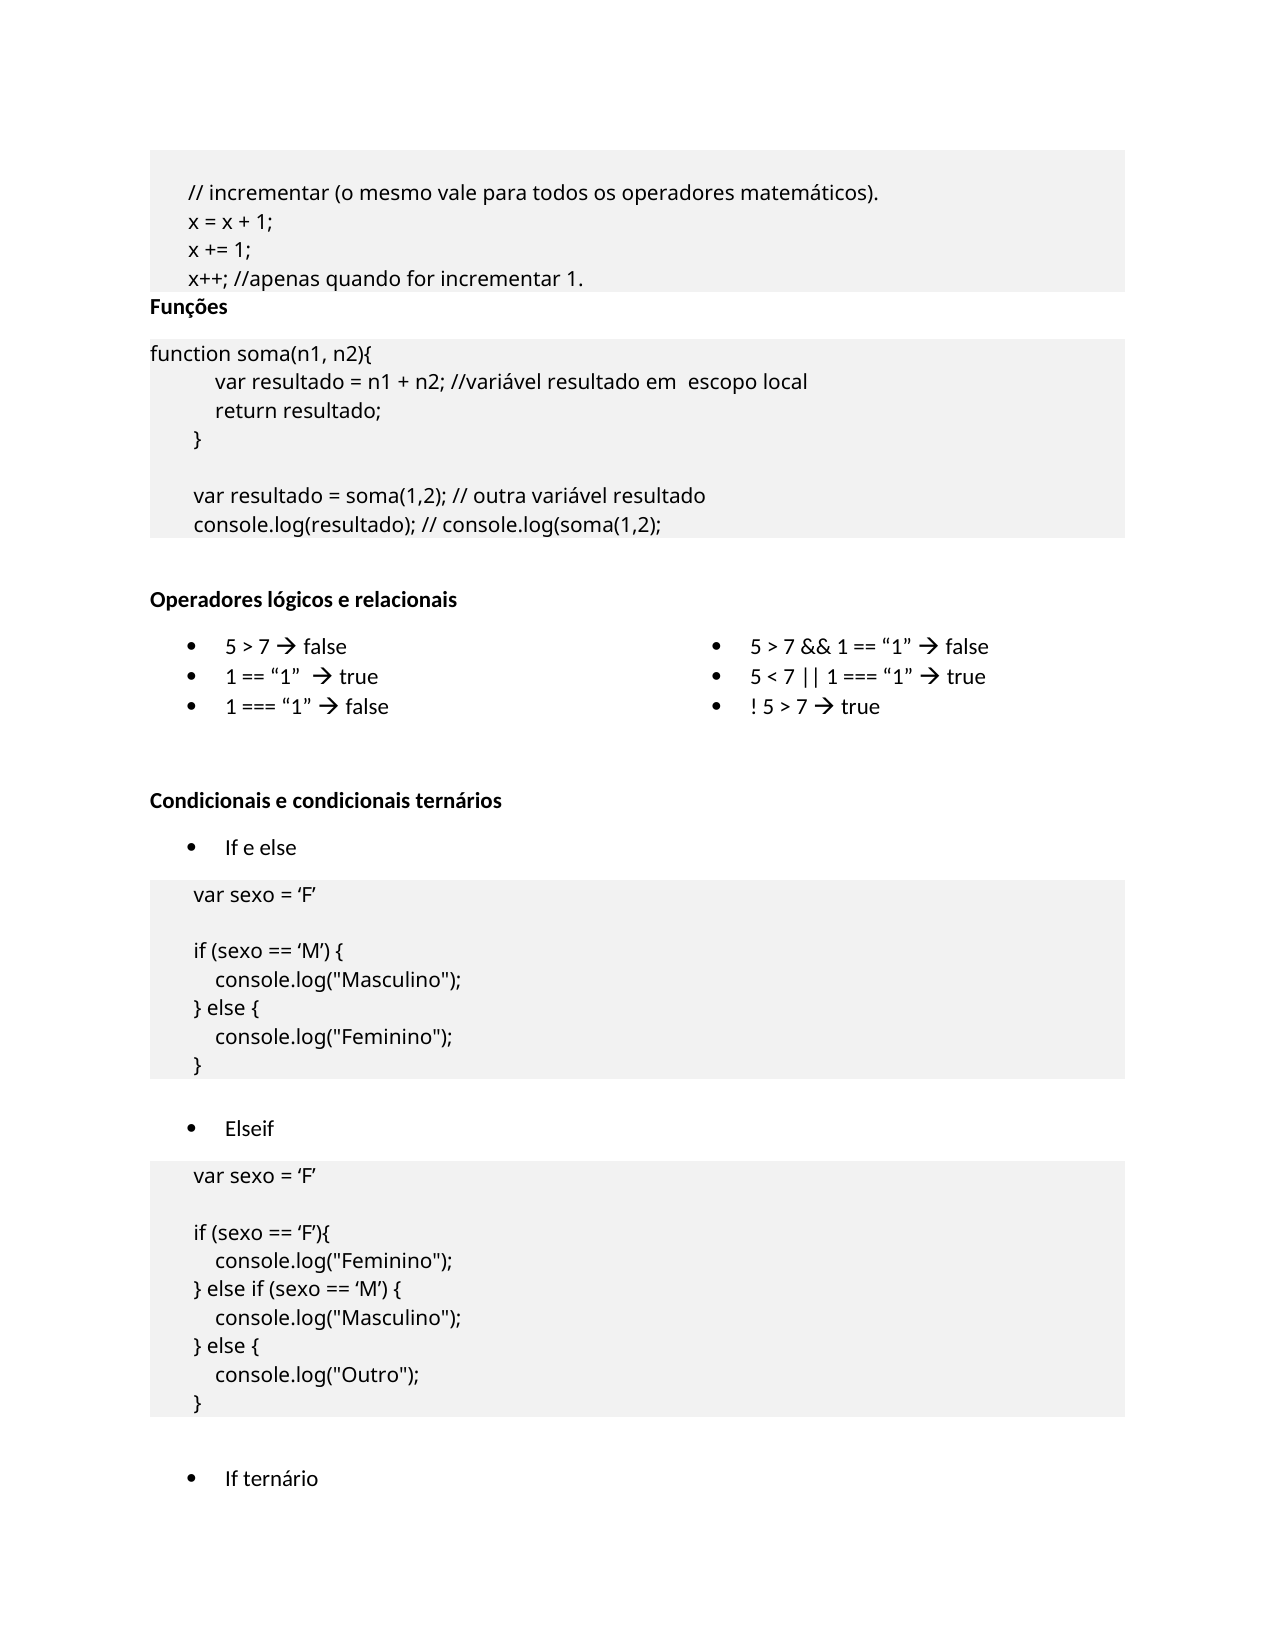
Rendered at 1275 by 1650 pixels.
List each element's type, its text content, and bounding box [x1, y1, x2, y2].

text console.log("Feminino"); [150, 1246, 1125, 1274]
text if (sexo == ‘M’) { [150, 937, 1125, 965]
text x = x + 1; [150, 207, 1125, 235]
text console.log("Feminino"); [150, 1022, 1125, 1050]
text Operadores lógicos e relacionais [150, 585, 1125, 613]
list 5 > 7 false [187, 632, 600, 660]
text Condicionais e condicionais ternários [150, 786, 1125, 814]
list If ternário [187, 1464, 1125, 1492]
text return resultado; [150, 396, 1125, 424]
text } else if (sexo == ‘M’) { [150, 1274, 1125, 1303]
text // incrementar (o mesmo vale para todos os operadores matemáticos). [150, 178, 1125, 207]
text console.log("Outro"); [150, 1360, 1125, 1388]
list ! 5 > 7 true [712, 692, 1125, 720]
text var sexo = ‘F’ [150, 880, 1125, 908]
list If e else [187, 833, 1125, 861]
text console.log("Masculino"); [150, 965, 1125, 993]
text } [150, 1050, 1125, 1079]
text function soma(n1, n2){ [150, 339, 1125, 367]
list Elseif [187, 1114, 1125, 1142]
text } [150, 424, 1125, 453]
text } else { [150, 993, 1125, 1022]
text x += 1; [150, 235, 1125, 264]
text } [150, 1388, 1125, 1417]
text var resultado = n1 + n2; //variável resultado em escopo local [150, 367, 1125, 396]
text console.log(resultado); // console.log(soma(1,2); [150, 510, 1125, 538]
list 5 < 7 || 1 === “1” true [712, 662, 1125, 690]
text x++; //apenas quando for incrementar 1. [150, 264, 1125, 292]
list 1 == “1” true [187, 662, 600, 690]
text Funções [150, 292, 1125, 320]
text var resultado = soma(1,2); // outra variável resultado [150, 481, 1125, 510]
text if (sexo == ‘F’){ [150, 1218, 1125, 1246]
list 5 > 7 && 1 == “1” false [712, 632, 1125, 660]
text } else { [150, 1331, 1125, 1360]
list 1 === “1” false [187, 692, 600, 720]
text console.log("Masculino"); [150, 1303, 1125, 1331]
text var sexo = ‘F’ [150, 1161, 1125, 1189]
